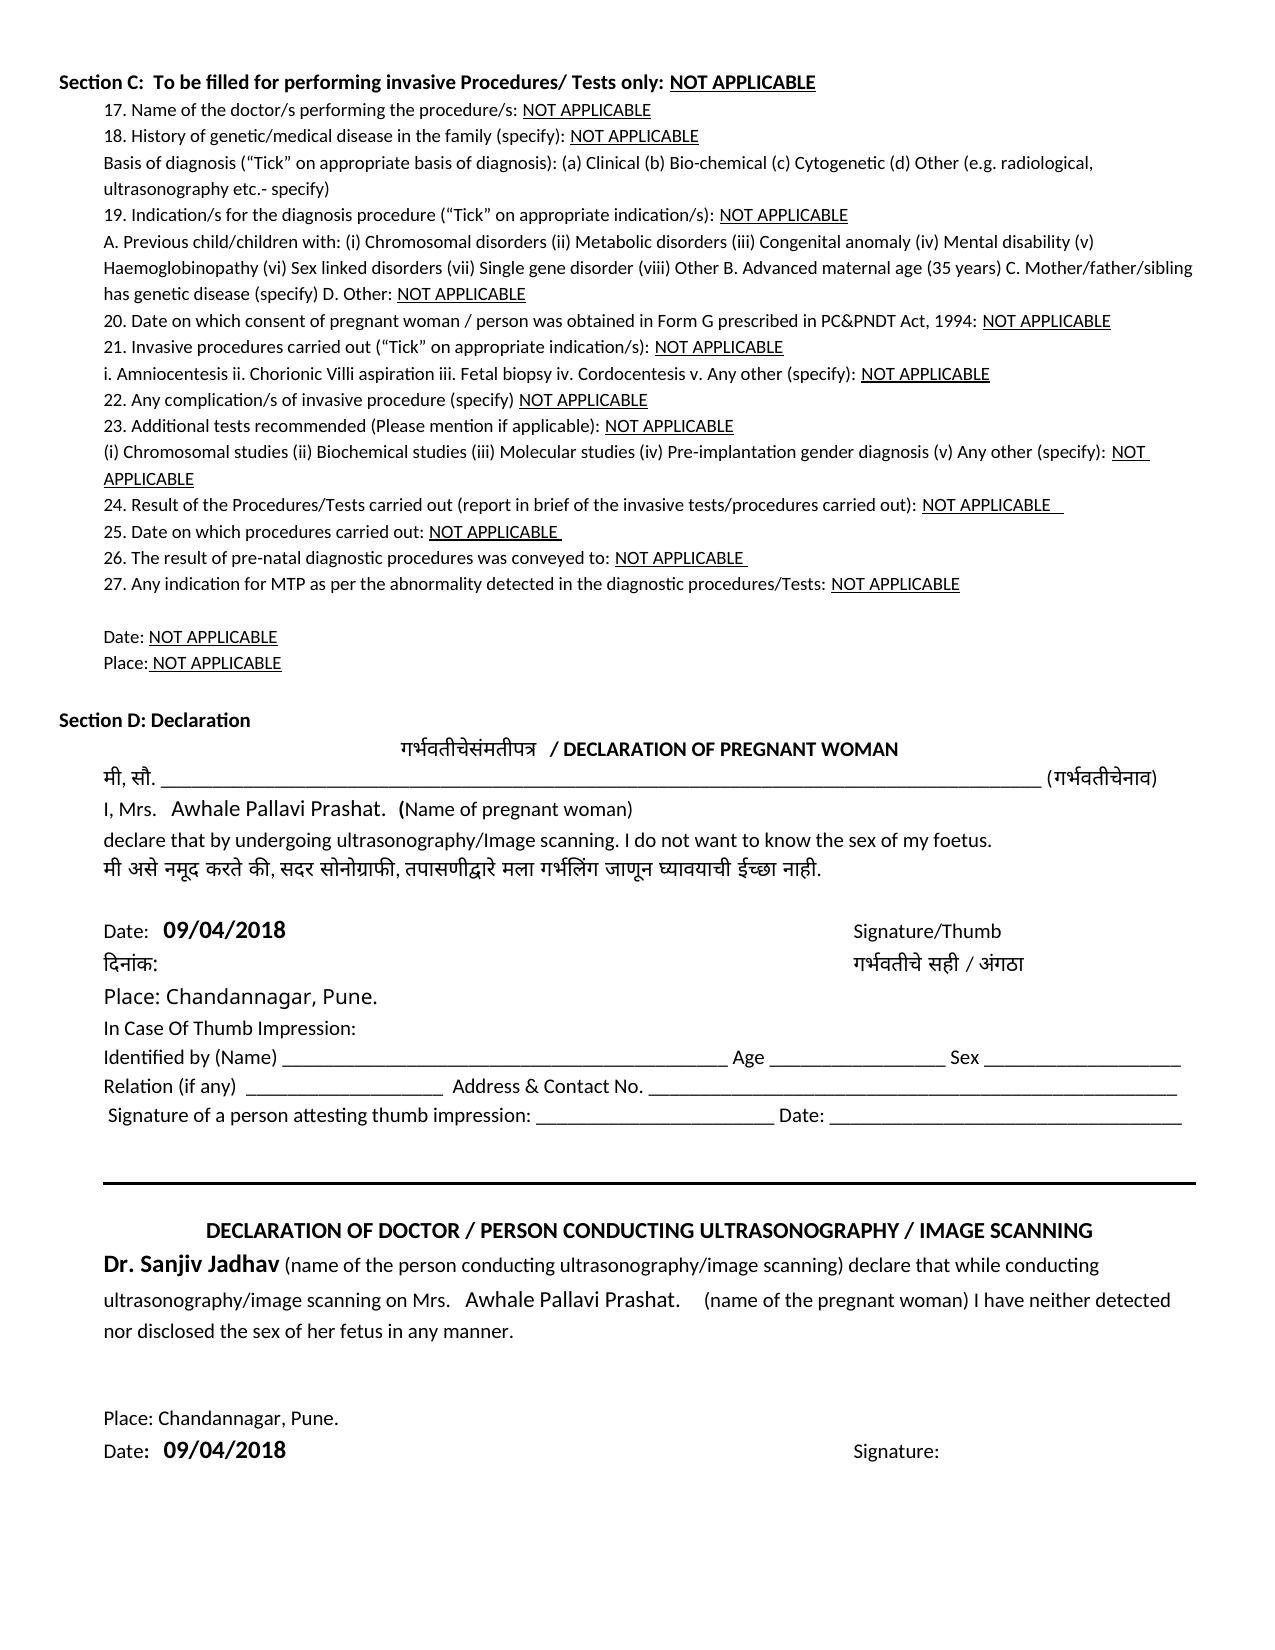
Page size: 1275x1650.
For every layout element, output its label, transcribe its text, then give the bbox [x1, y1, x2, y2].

text Date: NOT APPLICABLE [103, 625, 1196, 648]
text 26. The result of pre-natal diagnostic procedures was conveyed to: NOT APPLICABLE [103, 546, 1196, 569]
text 21. Invasive procedures carried out (“Tick” on appropriate indication/s): NOT APPLICABLE [103, 335, 1196, 358]
text 22. Any complication/s of invasive procedure (specify) NOT APPLICABLE [103, 388, 1196, 411]
text declare that by undergoing ultrasonography/Image scanning. I do not want to know the sex of my foetus. [103, 827, 1196, 852]
text A. Previous child/children with: (i) Chromosomal disorders (ii) Metabolic disorders (iii) Congenital anomaly (iv) Mental disability (v) Haemoglobinopathy (vi) Sex linked disorders (vii) Single gene disorder (viii) Other B. Advanced maternal age (35 years) C. Mother/father/sibling has genetic disease (specify) D. Other: NOT APPLICABLE [103, 230, 1196, 306]
text मी असे नमूद करते की, सदर सोनोग्राफी, तपासणीद्वारे मला गर्भलिंग जाणून घ्यावयाची ईच्छा नाही. [103, 856, 1196, 882]
text मी, सौ. _____________________________________________________________________________________ (गर्भवतीचेनाव) [103, 765, 1196, 791]
text Date: Signature/Thumb [103, 914, 1196, 945]
text I, Mrs. (Name of pregnant woman) [103, 794, 1196, 823]
text 23. Additional tests recommended (Please mention if applicable): NOT APPLICABLE [103, 414, 1196, 437]
text Place: Chandannagar, Pune. [103, 982, 1196, 1011]
text गर्भवतीचेसंमतीपत्र / DECLARATION OF PREGNANT WOMAN [103, 736, 1196, 762]
text 24. Result of the Procedures/Tests carried out (report in brief of the invasive tests/procedures carried out): NOT APPLICABLE [103, 493, 1196, 516]
text DECLARATION OF DOCTOR / PERSON CONDUCTING ULTRASONOGRAPHY / IMAGE SCANNING [103, 1216, 1196, 1244]
text Place: Chandannagar, Pune. [103, 1405, 1196, 1430]
text 27. Any indication for MTP as per the abnormality detected in the diagnostic procedures/Tests: NOT APPLICABLE [103, 572, 1196, 595]
text Basis of diagnosis (“Tick” on appropriate basis of diagnosis): (a) Clinical (b) Bio-chemical (c) Cytogenetic (d) Other (e.g. radiological, ultrasonography etc.- specify) [103, 151, 1196, 200]
text 19. Indication/s for the diagnosis procedure (“Tick” on appropriate indication/s): NOT APPLICABLE [103, 203, 1196, 226]
text 20. Date on which consent of pregnant woman / person was obtained in Form G prescribed in PC&PNDT Act, 1994: NOT APPLICABLE [103, 309, 1196, 332]
text In Case Of Thumb Impression: [103, 1015, 1196, 1040]
text i. Amniocentesis ii. Chorionic Villi aspiration iii. Fetal biopsy iv. Cordocentesis v. Any other (specify): NOT APPLICABLE [103, 362, 1196, 384]
text Dr. Sanjiv Jadhav (name of the person conducting ultrasonography/image scanning) declare that while conducting ultrasonography/image scanning on Mrs. (name of the pregnant woman) I have neither detected nor disclosed the sex of her fetus in any manner. [103, 1248, 1196, 1343]
text Signature of a person attesting thumb impression: _______________________ Date: __________________________________ [103, 1102, 1196, 1182]
text Identified by (Name) ___________________________________________ Age _________________ Sex ___________________ [103, 1044, 1196, 1069]
text 25. Date on which procedures carried out: NOT APPLICABLE [103, 520, 1196, 543]
text 17. Name of the doctor/s performing the procedure/s: NOT APPLICABLE [103, 98, 1196, 121]
text (i) Chromosomal studies (ii) Biochemical studies (iii) Molecular studies (iv) Pre-implantation gender diagnosis (v) Any other (specify): NOT APPLICABLE [103, 441, 1196, 490]
text Section C: To be filled for performing invasive Procedures/ Tests only: NOT APPLICABLE [0, 69, 1275, 94]
text दिनांक: गर्भवतीचे सही / अंगठा [103, 949, 1196, 978]
text 18. History of genetic/medical disease in the family (specify): NOT APPLICABLE [103, 124, 1196, 147]
text Place: NOT APPLICABLE [103, 652, 1196, 674]
text Section D: Declaration [59, 707, 1196, 732]
text Date: Signature: [103, 1434, 1196, 1464]
text Relation (if any) ___________________ Address & Contact No. ___________________________________________________ [103, 1073, 1196, 1098]
